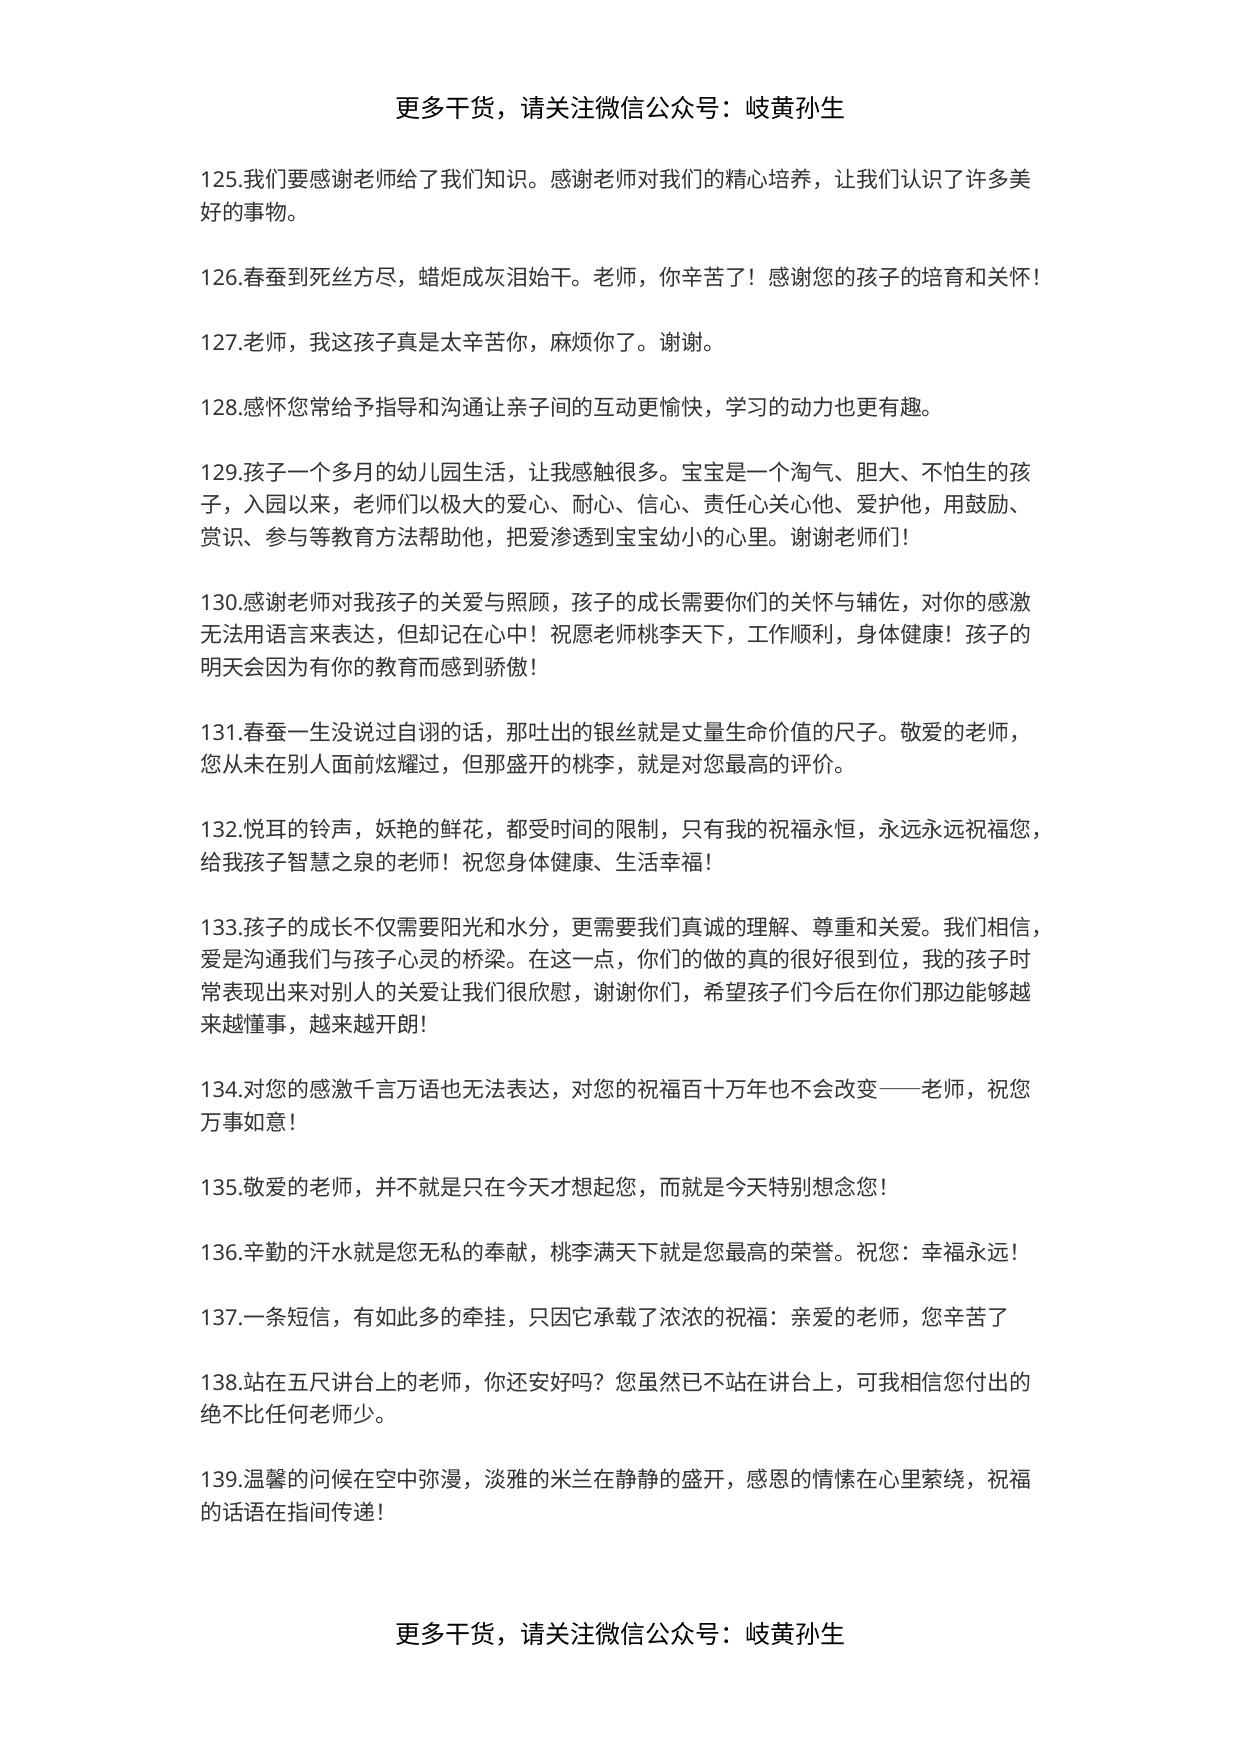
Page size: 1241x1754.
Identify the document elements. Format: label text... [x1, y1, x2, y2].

text 126.春蚕到死丝方尽，蜡炬成灰泪始干。老师，你辛苦了！感谢您的孩子的培育和关怀！ [200, 259, 1040, 292]
text 132.悦耳的铃声，妖艳的鲜花，都受时间的限制，只有我的祝福永恒，永远永远祝福您，给我孩子智慧之泉的老师！祝您身体健康、生活幸福！ [200, 812, 1040, 877]
text 133.孩子的成长不仅需要阳光和水分，更需要我们真诚的理解、尊重和关爱。我们相信，爱是沟通我们与孩子心灵的桥梁。在这一点，你们的做的真的很好很到位，我的孩子时常表现出来对别人的关爱让我们很欣慰，谢谢你们，希望孩子们今后在你们那边能够越来越懂事，越来越开朗！ [200, 909, 1040, 1039]
text 138.站在五尺讲台上的老师，你还安好吗？您虽然已不站在讲台上，可我相信您付出的绝不比任何老师少。 [200, 1364, 1040, 1429]
text 139.温馨的问候在空中弥漫，淡雅的米兰在静静的盛开，感恩的情愫在心里萦绕，祝福的话语在指间传递！ [200, 1462, 1040, 1527]
text 135.敬爱的老师，并不就是只在今天才想起您，而就是今天特别想念您！ [200, 1169, 1040, 1202]
text 134.对您的感激千言万语也无法表达，对您的祝福百十万年也不会改变――老师，祝您万事如意！ [200, 1072, 1040, 1137]
text 136.辛勤的汗水就是您无私的奉献，桃李满天下就是您最高的荣誉。祝您：幸福永远！ [200, 1234, 1040, 1267]
text 131.春蚕一生没说过自诩的话，那吐出的银丝就是丈量生命价值的尺子。敬爱的老师，您从未在别人面前炫耀过，但那盛开的桃李，就是对您最高的评价。 [200, 714, 1040, 779]
text 129.孩子一个多月的幼儿园生活，让我感触很多。宝宝是一个淘气、胆大、不怕生的孩子，入园以来，老师们以极大的爱心、耐心、信心、责任心关心他、爱护他，用鼓励、赏识、参与等教育方法帮助他，把爱渗透到宝宝幼小的心里。谢谢老师们！ [200, 454, 1040, 552]
text 127.老师，我这孩子真是太辛苦你，麻烦你了。谢谢。 [200, 324, 1040, 357]
text 130.感谢老师对我孩子的关爱与照顾，孩子的成长需要你们的关怀与辅佐，对你的感激无法用语言来表达，但却记在心中！祝愿老师桃李天下，工作顺利，身体健康！孩子的明天会因为有你的教育而感到骄傲！ [200, 584, 1040, 682]
text 128.感怀您常给予指导和沟通让亲子间的互动更愉快，学习的动力也更有趣。 [200, 389, 1040, 422]
text 125.我们要感谢老师给了我们知识。感谢老师对我们的精心培养，让我们认识了许多美好的事物。 [200, 162, 1040, 227]
text 137.一条短信，有如此多的牵挂，只因它承载了浓浓的祝福：亲爱的老师，您辛苦了 [200, 1299, 1040, 1332]
